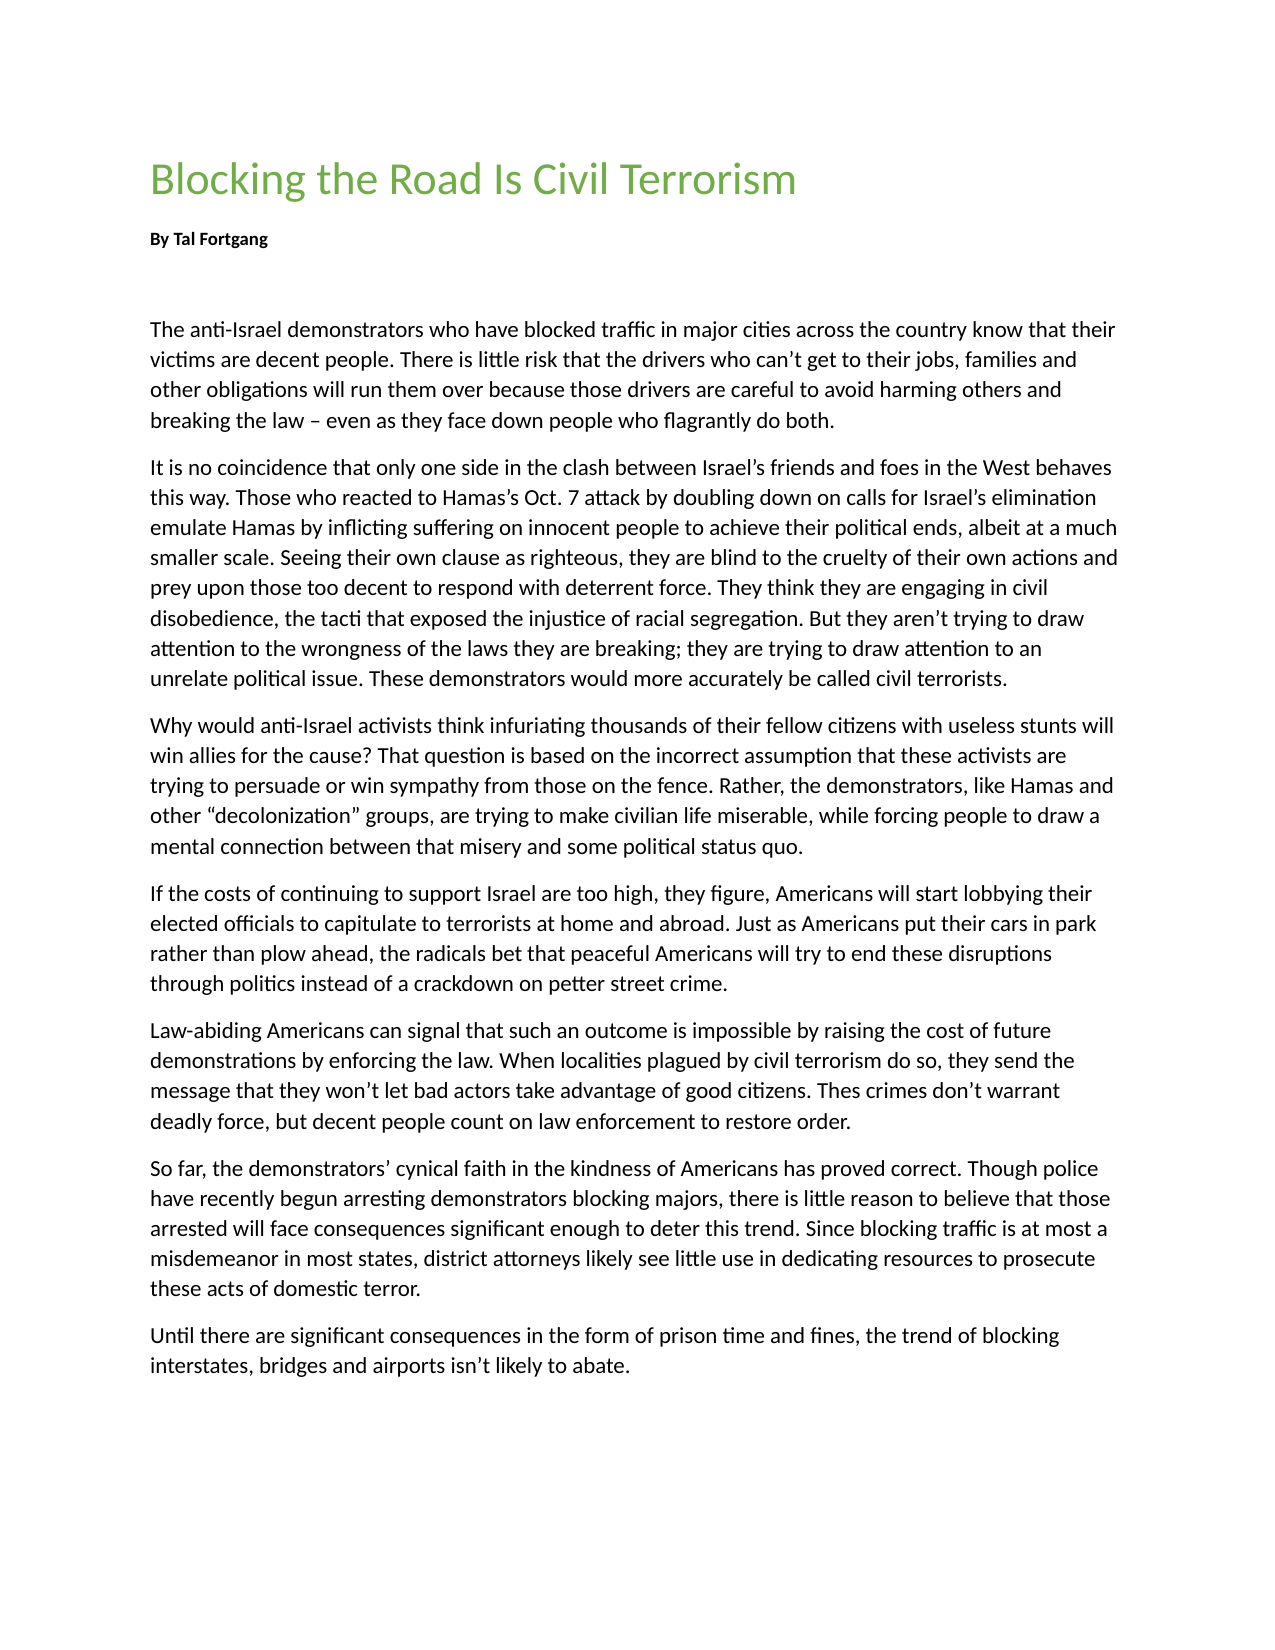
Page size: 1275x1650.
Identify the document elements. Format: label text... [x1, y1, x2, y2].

text The anti-Israel demonstrators who have blocked traffic in major cities across the country know that their victims are decent people. There is little risk that the drivers who can’t get to their jobs, families and other obligations will run them over because those drivers are careful to avoid harming others and breaking the law – even as they face down people who flagrantly do both. [150, 315, 1125, 434]
text Until there are significant consequences in the form of prison time and fines, the trend of blocking interstates, bridges and airports isn’t likely to abate. [150, 1321, 1125, 1380]
text If the costs of continuing to support Israel are too high, they figure, Americans will start lobbying their elected officials to capitulate to terrorists at home and abroad. Just as Americans put their cars in park rather than plow ahead, the radicals bet that peaceful Americans will try to end these disruptions through politics instead of a crackdown on petter street crime. [150, 879, 1125, 997]
text So far, the demonstrators’ cynical faith in the kindness of Americans has proved correct. Though police have recently begun arresting demonstrators blocking majors, there is little reason to believe that those arrested will face consequences significant enough to deter this trend. Since blocking traffic is at most a misdemeanor in most states, district attorneys likely see little use in dedicating resources to prosecute these acts of domestic terror. [150, 1154, 1125, 1303]
text Why would anti-Israel activists think infuriating thousands of their fellow citizens with useless stunts will win allies for the cause? That question is based on the incorrect assumption that these activists are trying to persuade or win sympathy from those on the fence. Rather, the demonstrators, like Hamas and other “decolonization” groups, are trying to make civilian life miserable, while forcing people to draw a mental connection between that misery and some political status quo. [150, 711, 1125, 860]
text Blocking the Road Is Civil Terrorism [150, 150, 1125, 206]
text It is no coincidence that only one side in the clash between Israel’s friends and foes in the West behaves this way. Those who reacted to Hamas’s Oct. 7 attack by doubling down on calls for Israel’s elimination emulate Hamas by inflicting suffering on innocent people to achieve their political ends, albeit at a much smaller scale. Seeing their own clause as righteous, they are blind to the cruelty of their own actions and prey upon those too decent to respond with deterrent force. They think they are engaging in civil disobedience, the tacti that exposed the injustice of racial segregation. But they aren’t trying to draw attention to the wrongness of the laws they are breaking; they are trying to draw attention to an unrelate political issue. These demonstrators would more accurately be called civil terrorists. [150, 453, 1125, 692]
text Law-abiding Americans can signal that such an outcome is impossible by raising the cost of future demonstrations by enforcing the law. When localities plagued by civil terrorism do so, they send the message that they won’t let bad actors take advantage of good citizens. Thes crimes don’t warrant deadly force, but decent people count on law enforcement to restore order. [150, 1016, 1125, 1135]
text By Tal Fortgang [150, 227, 1125, 250]
